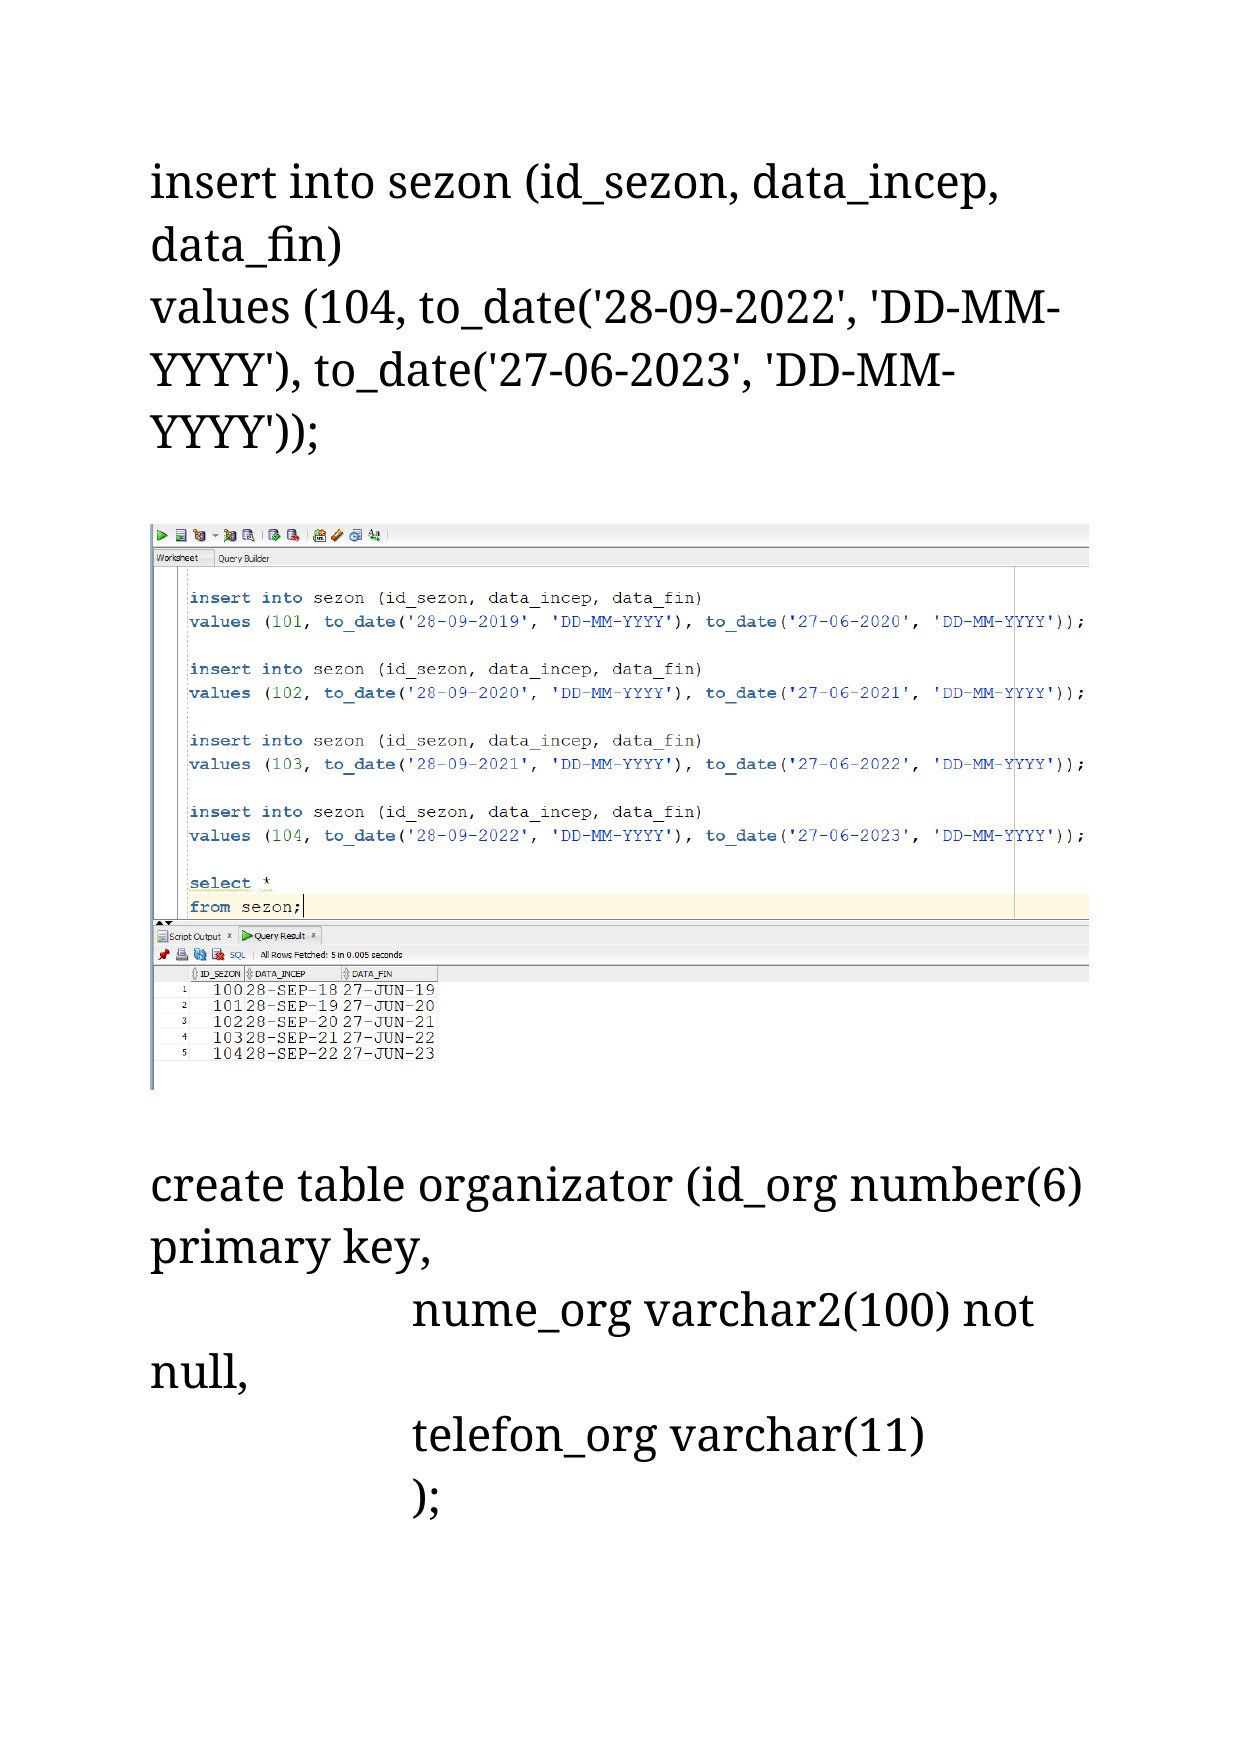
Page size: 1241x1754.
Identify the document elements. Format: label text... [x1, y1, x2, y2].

text telefon_org varchar(11) [150, 1402, 1090, 1464]
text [150, 150, 1090, 275]
text nume_org varchar2(100) not null, [150, 1277, 1090, 1402]
text values (104, to_date('28-09-2022', 'DD-MM-YYYY'), to_date('27-06-2023', 'DD-MM-YYYY')); [150, 275, 1090, 462]
text ); [150, 1464, 1090, 1527]
picture [150, 524, 1089, 1090]
text create table organizator (id_org number(6) primary key, [150, 1152, 1090, 1277]
